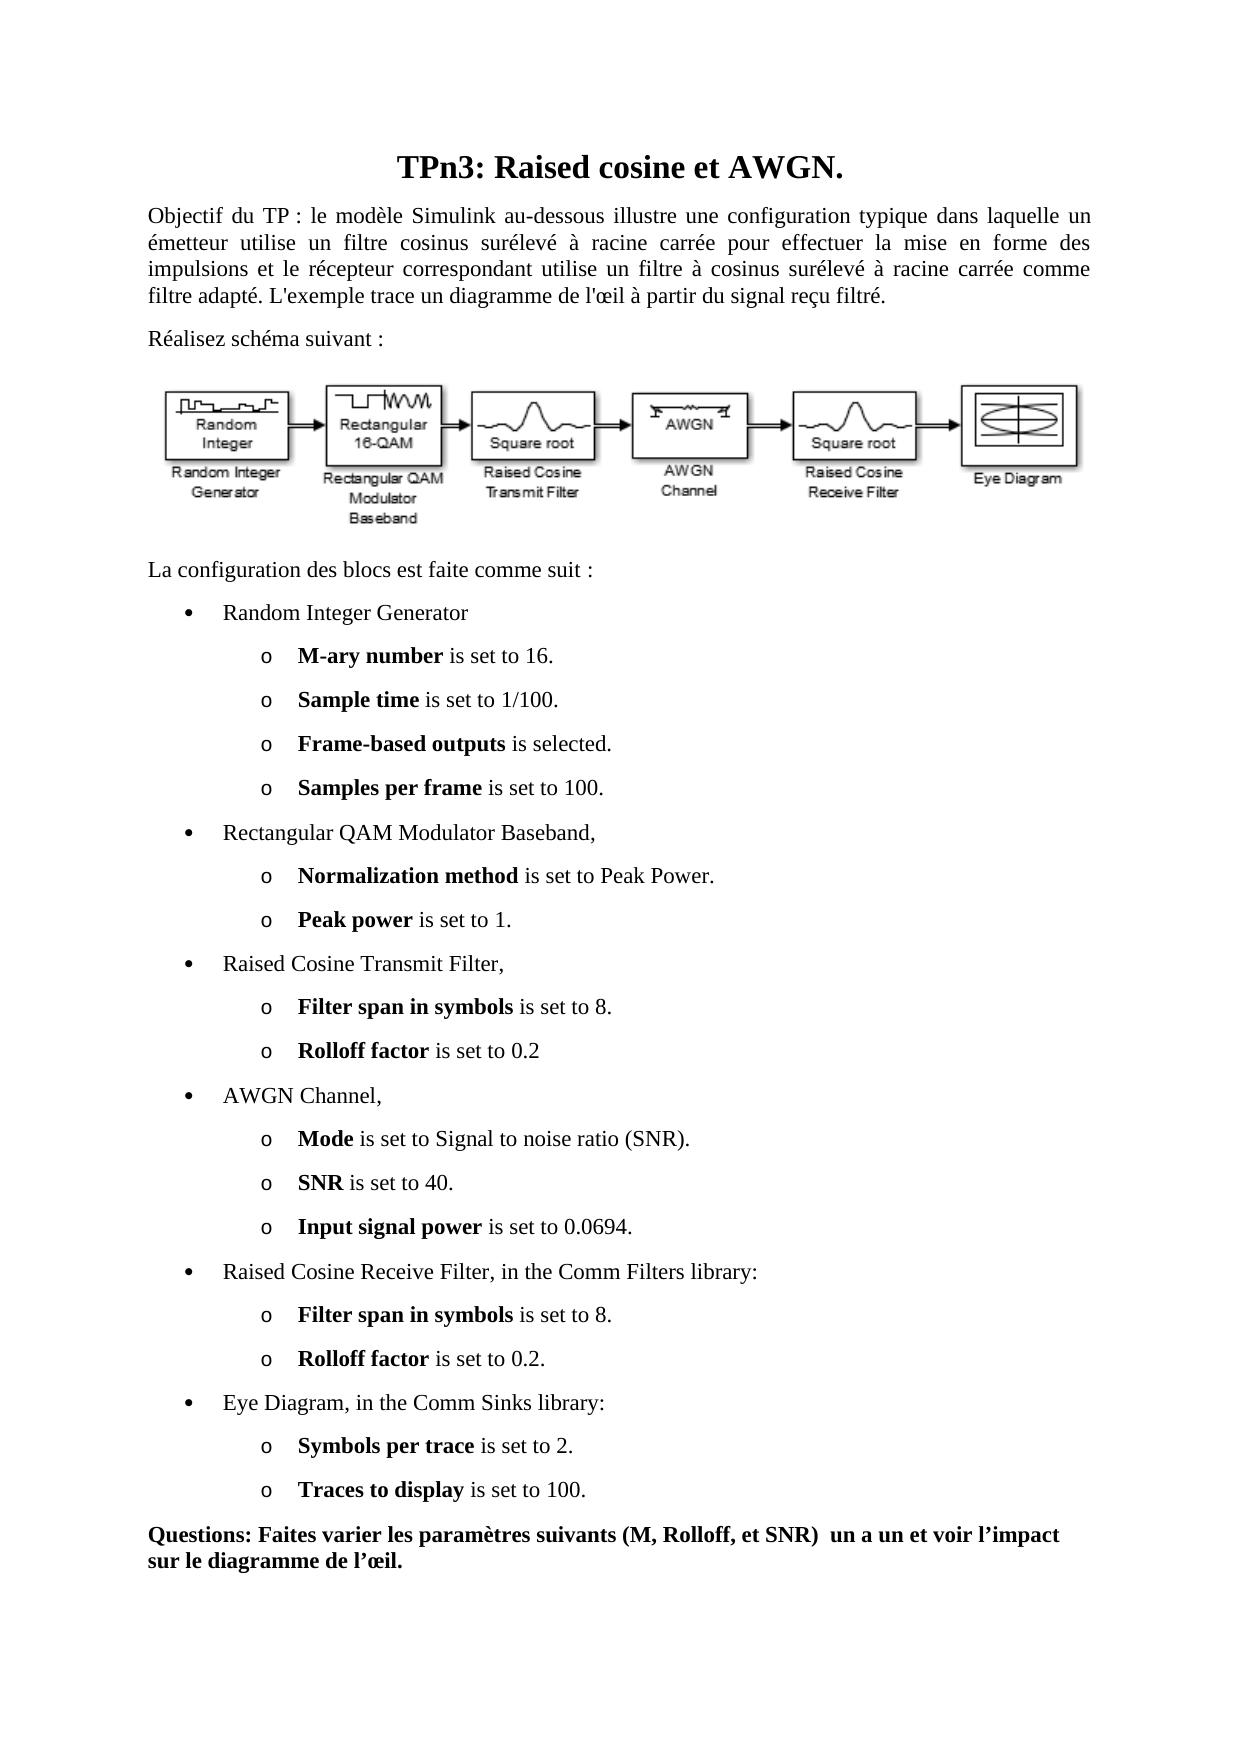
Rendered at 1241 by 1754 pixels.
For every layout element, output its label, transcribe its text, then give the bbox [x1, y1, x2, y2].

list M-ary number is set to 16. [260, 642, 1093, 669]
list Raised Cosine Transmit Filter, [185, 950, 1093, 977]
list Mode is set to Signal to noise ratio (SNR). [260, 1125, 1093, 1152]
list Input signal power is set to 0.0694. [260, 1213, 1093, 1241]
list Samples per frame is set to 100. [260, 774, 1093, 802]
list AWGN Channel, [185, 1082, 1093, 1108]
list Rolloff factor is set to 0.2 [260, 1038, 1093, 1065]
list Frame-based outputs is selected. [260, 730, 1093, 758]
list Normalization method is set to Peak Power. [260, 862, 1093, 889]
list Rolloff factor is set to 0.2. [260, 1345, 1093, 1373]
text Questions: Faites varier les paramètres suivants (M, Rolloff, et SNR) un a un et voir l’impact sur le diagramme de l’œil. [148, 1521, 1093, 1573]
list Sample time is set to 1/100. [260, 686, 1093, 713]
list Random Integer Generator [185, 599, 1093, 625]
list Rectangular QAM Modulator Baseband, [185, 819, 1093, 845]
list Eye Diagram, in the Comm Sinks library: [185, 1389, 1093, 1416]
list Raised Cosine Receive Filter, in the Comm Filters library: [185, 1258, 1093, 1284]
list Filter span in symbols is set to 8. [260, 993, 1093, 1021]
list Peak power is set to 1. [260, 906, 1093, 934]
text Objectif du TP : le modèle Simulink au-dessous illustre une configuration typique dans laquelle un émetteur utilise un filtre cosinus surélevé à racine carrée pour effectuer la mise en forme des impulsions et le récepteur correspondant utilise un filtre à cosinus surélevé à racine carrée comme filtre adapté. L'exemple trace un diagramme de l'œil à partir du signal reçu filtré. [148, 203, 1093, 308]
text TPn3: Raised cosine et AWGN. [148, 148, 1093, 186]
text Réalisez schéma suivant : [148, 325, 1093, 351]
list Filter span in symbols is set to 8. [260, 1301, 1093, 1328]
list SNR is set to 40. [260, 1169, 1093, 1197]
picture [147, 367, 1093, 539]
text La configuration des blocs est faite comme suit : [148, 556, 1093, 582]
list Traces to display is set to 100. [260, 1477, 1093, 1504]
list Symbols per trace is set to 2. [260, 1432, 1093, 1460]
